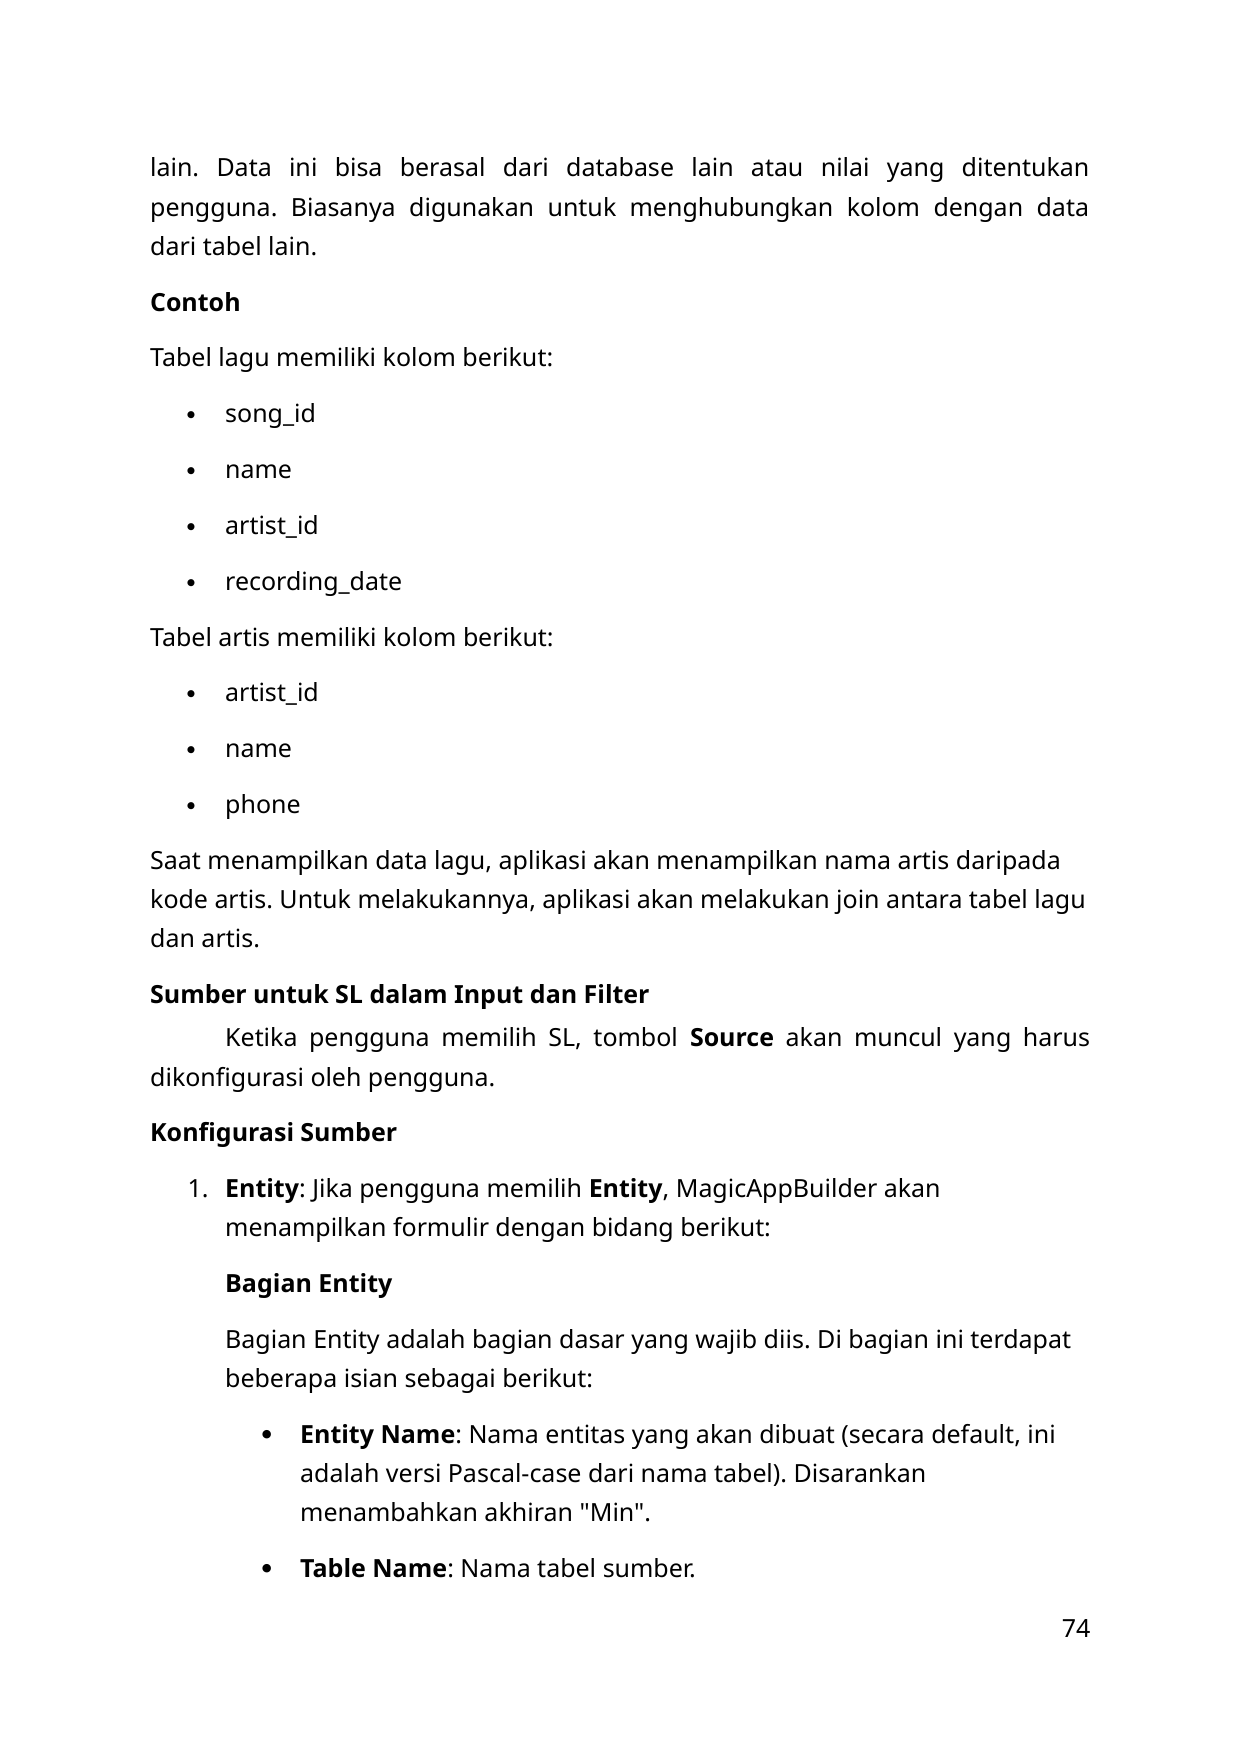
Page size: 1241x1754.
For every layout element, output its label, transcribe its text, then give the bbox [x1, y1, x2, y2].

list artist_id [187, 675, 1090, 709]
text Contoh [150, 284, 1090, 318]
text Ketika pengguna memilih SL, tombol Source akan muncul yang harus dikonfigurasi oleh pengguna. [150, 1020, 1090, 1093]
list Entity Name: Nama entitas yang akan dibuat (secara default, ini adalah versi Pascal-case dari nama tabel). Disarankan menambahkan akhiran "Min". [262, 1417, 1090, 1529]
text Bagian Entity [225, 1266, 1090, 1300]
list name [187, 731, 1090, 765]
list recording_date [187, 563, 1090, 597]
list song_id [187, 396, 1090, 430]
text Tabel lagu memiliki kolom berikut: [150, 340, 1090, 374]
list Table Name: Nama tabel sumber. [262, 1551, 1090, 1585]
text Bagian Entity adalah bagian dasar yang wajib diis. Di bagian ini terdapat beberapa isian sebagai berikut: [225, 1322, 1090, 1395]
subtitle Sumber untuk SL dalam Input dan Filter [150, 977, 1090, 1011]
list name [187, 452, 1090, 486]
text Saat menampilkan data lagu, aplikasi akan menampilkan nama artis daripada kode artis. Untuk melakukannya, aplikasi akan melakukan join antara tabel lagu dan artis. [150, 842, 1090, 955]
text Konfigurasi Sumber [150, 1115, 1090, 1149]
list artist_id [187, 507, 1090, 542]
list phone [187, 787, 1090, 821]
list Entity: Jika pengguna memilih Entity, MagicAppBuilder akan menampilkan formulir dengan bidang berikut: [187, 1171, 1090, 1244]
text Tabel artis memiliki kolom berikut: [150, 619, 1090, 653]
